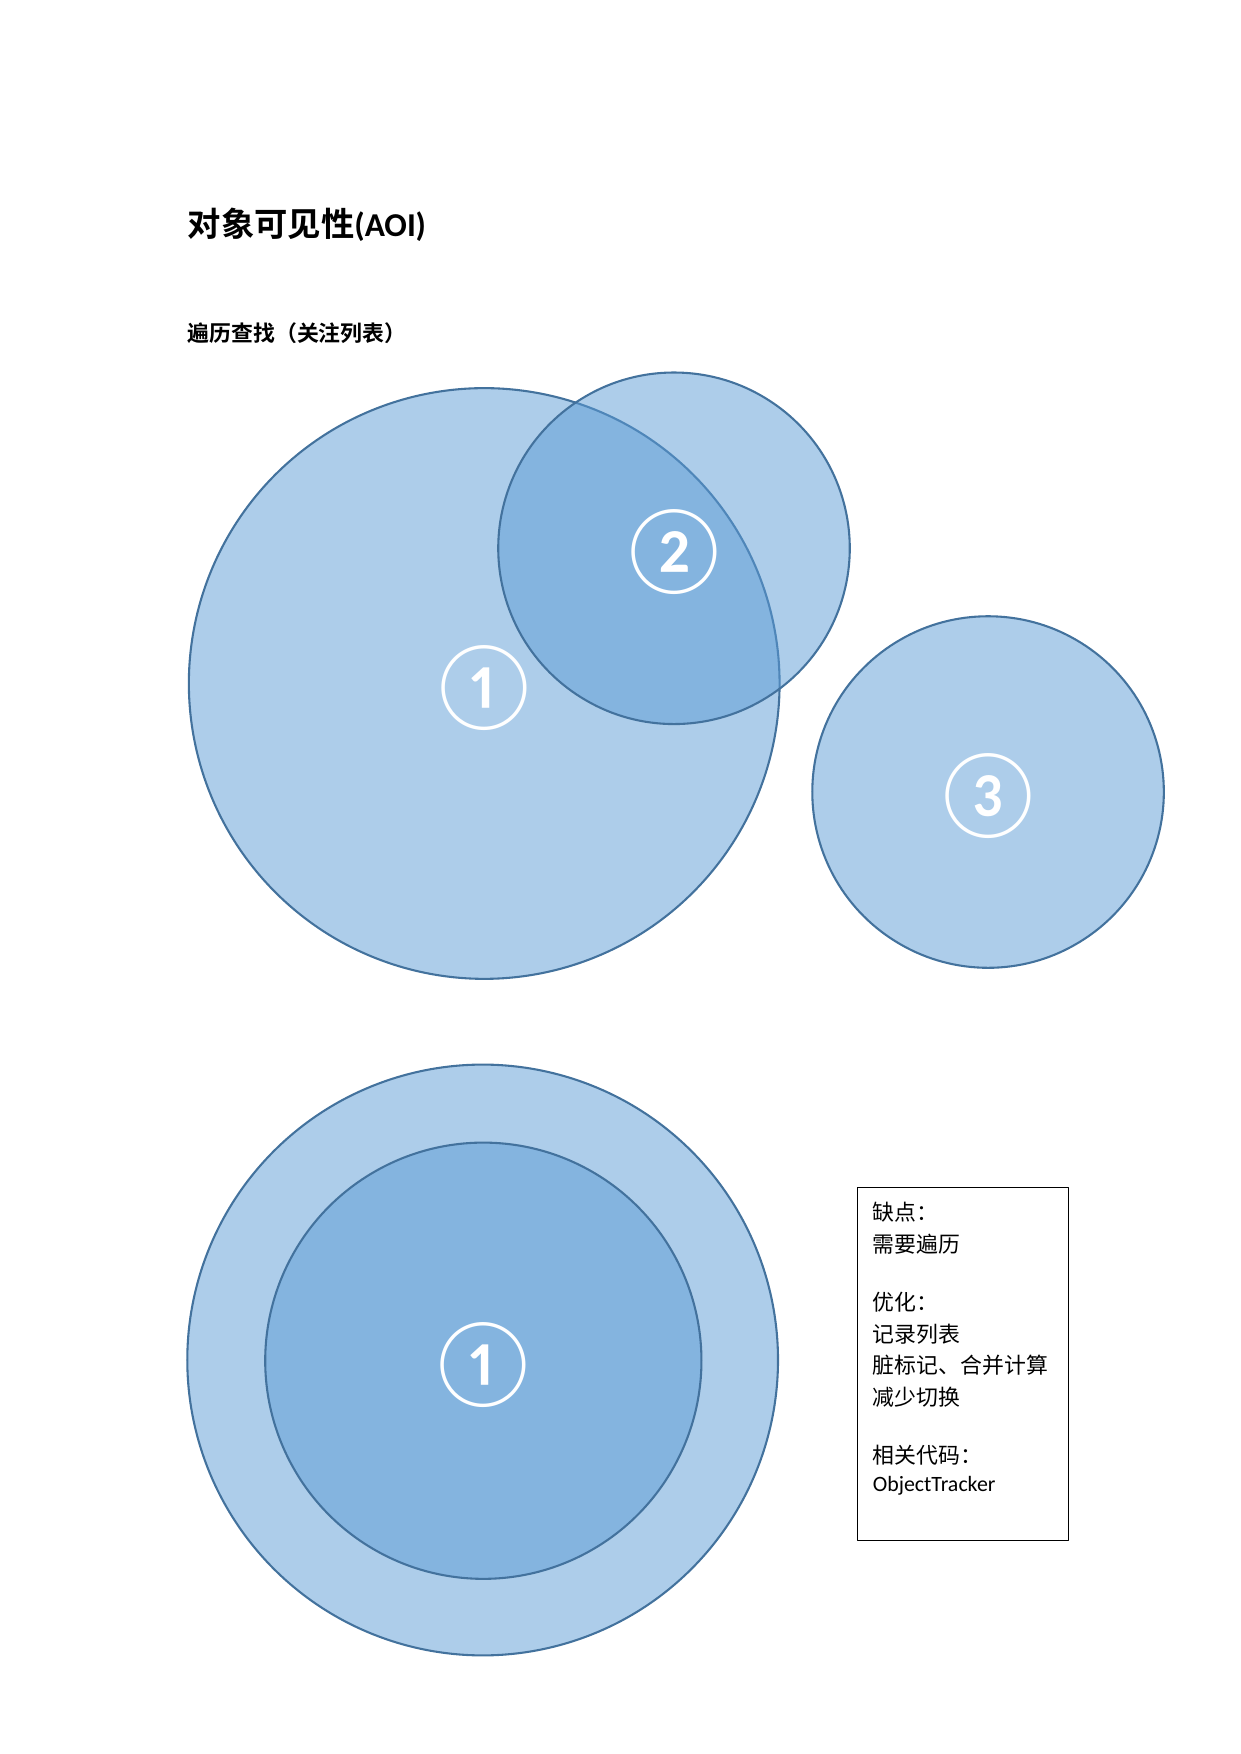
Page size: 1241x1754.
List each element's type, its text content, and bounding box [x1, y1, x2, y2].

subtitle 对象可见性(AOI) [187, 189, 1053, 254]
text 遍历查找（关注列表） [187, 316, 1053, 348]
